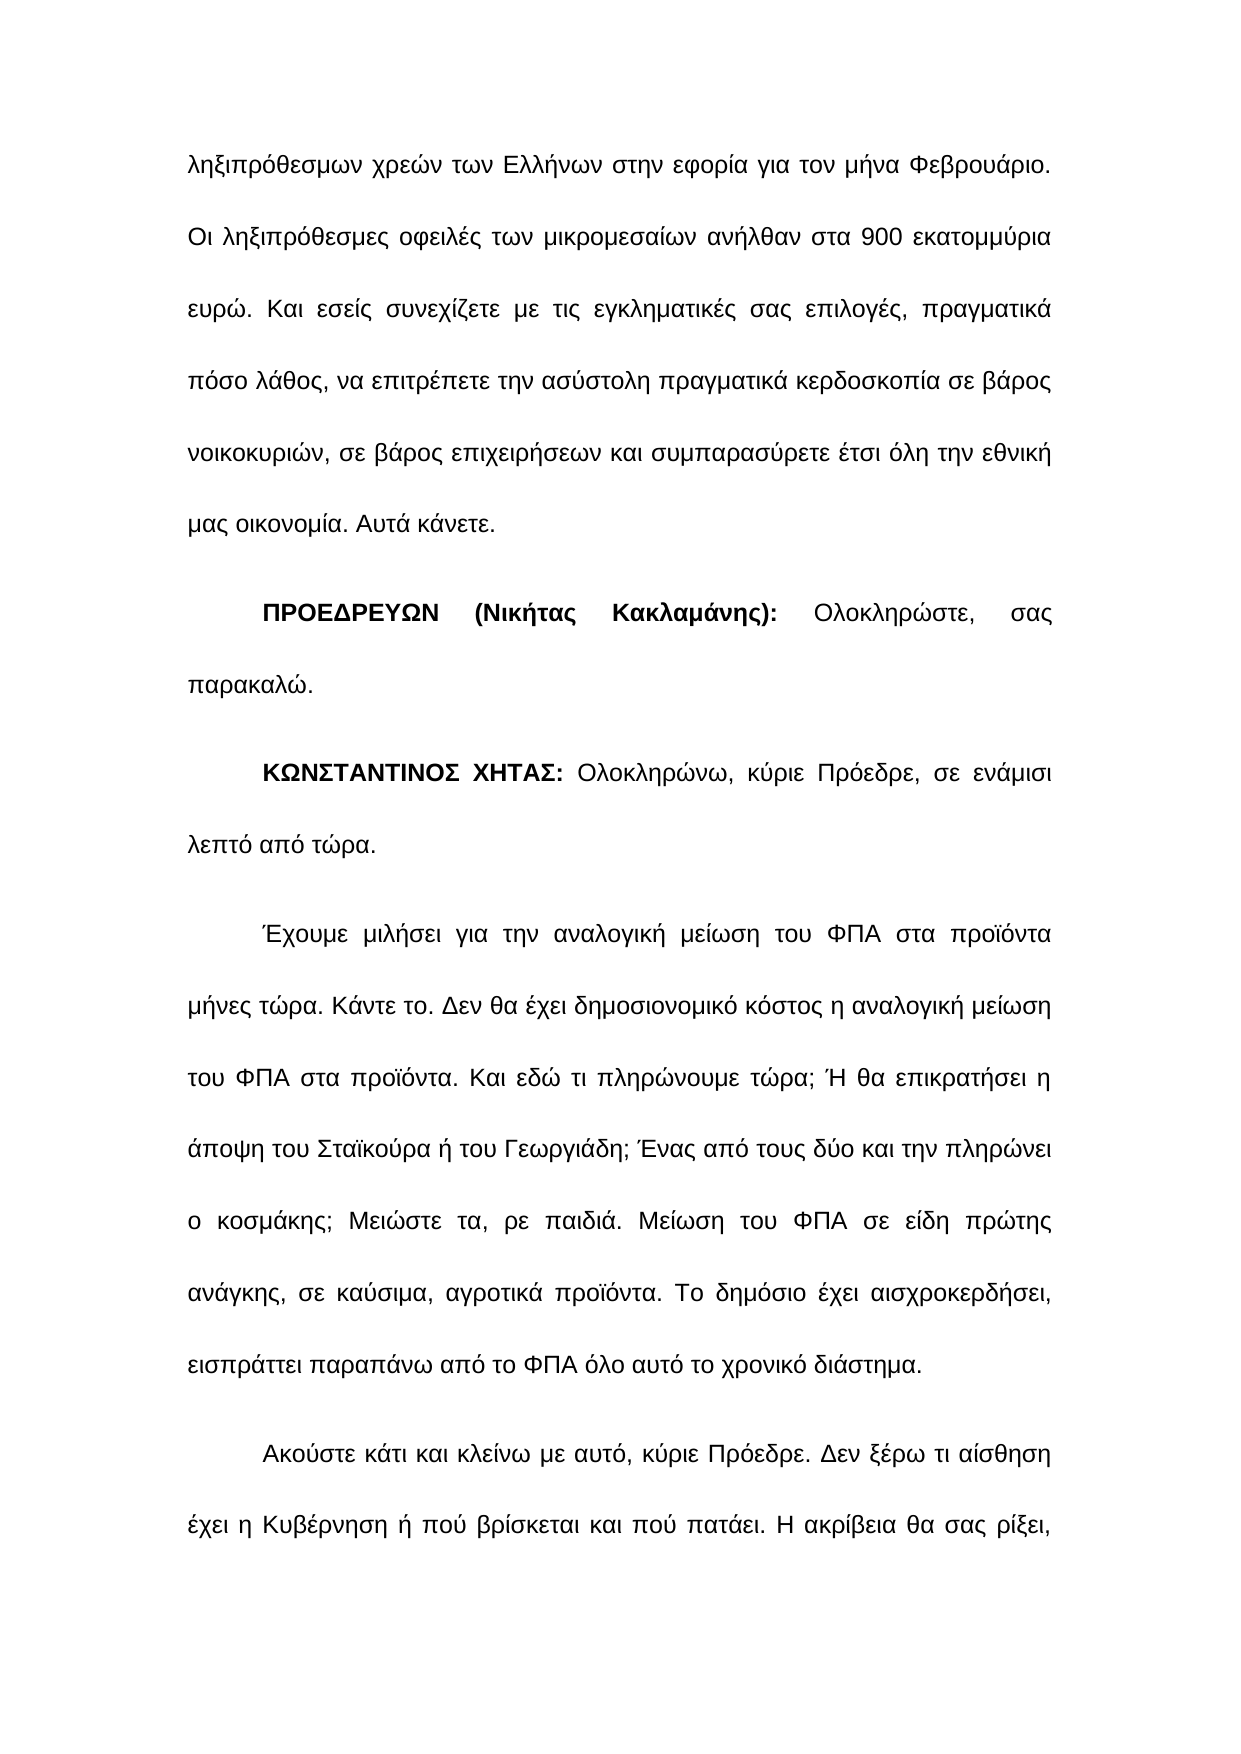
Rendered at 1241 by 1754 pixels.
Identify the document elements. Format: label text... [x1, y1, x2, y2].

text ΠΡΟΕΔΡΕΥΩΝ (Νικήτας Κακλαμάνης): Ολοκληρώστε, σας παρακαλώ. [187, 598, 1053, 698]
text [187, 150, 1053, 538]
text ΚΩΝΣΤΑΝΤΙΝΟΣ ΧΗΤΑΣ: Ολοκληρώνω, κύριε Πρόεδρε, σε ενάμισι λεπτό από τώρα. [187, 758, 1053, 859]
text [187, 1438, 1053, 1539]
text Έχουμε μιλήσει για την αναλογική μείωση του ΦΠΑ στα προϊόντα μήνες τώρα. Κάντε το. Δεν θα έχει δημοσιονομικό κόστος η αναλογική μείωση του ΦΠΑ στα προϊόντα. Και εδώ τι πληρώνουμε τώρα; Ή θα επικρατήσει η άποψη του Σταϊκούρα ή του Γεωργιάδη; Ένας από τους δύο και την πληρώνει ο κοσμάκης; Μειώστε τα, ρε παιδιά. Μείωση του ΦΠΑ σε είδη πρώτης ανάγκης, σε καύσιμα, αγροτικά προϊόντα. Το δημόσιο έχει αισχροκερδήσει, εισπράττει παραπάνω από το ΦΠΑ όλο αυτό το χρονικό διάστημα. [187, 919, 1053, 1379]
